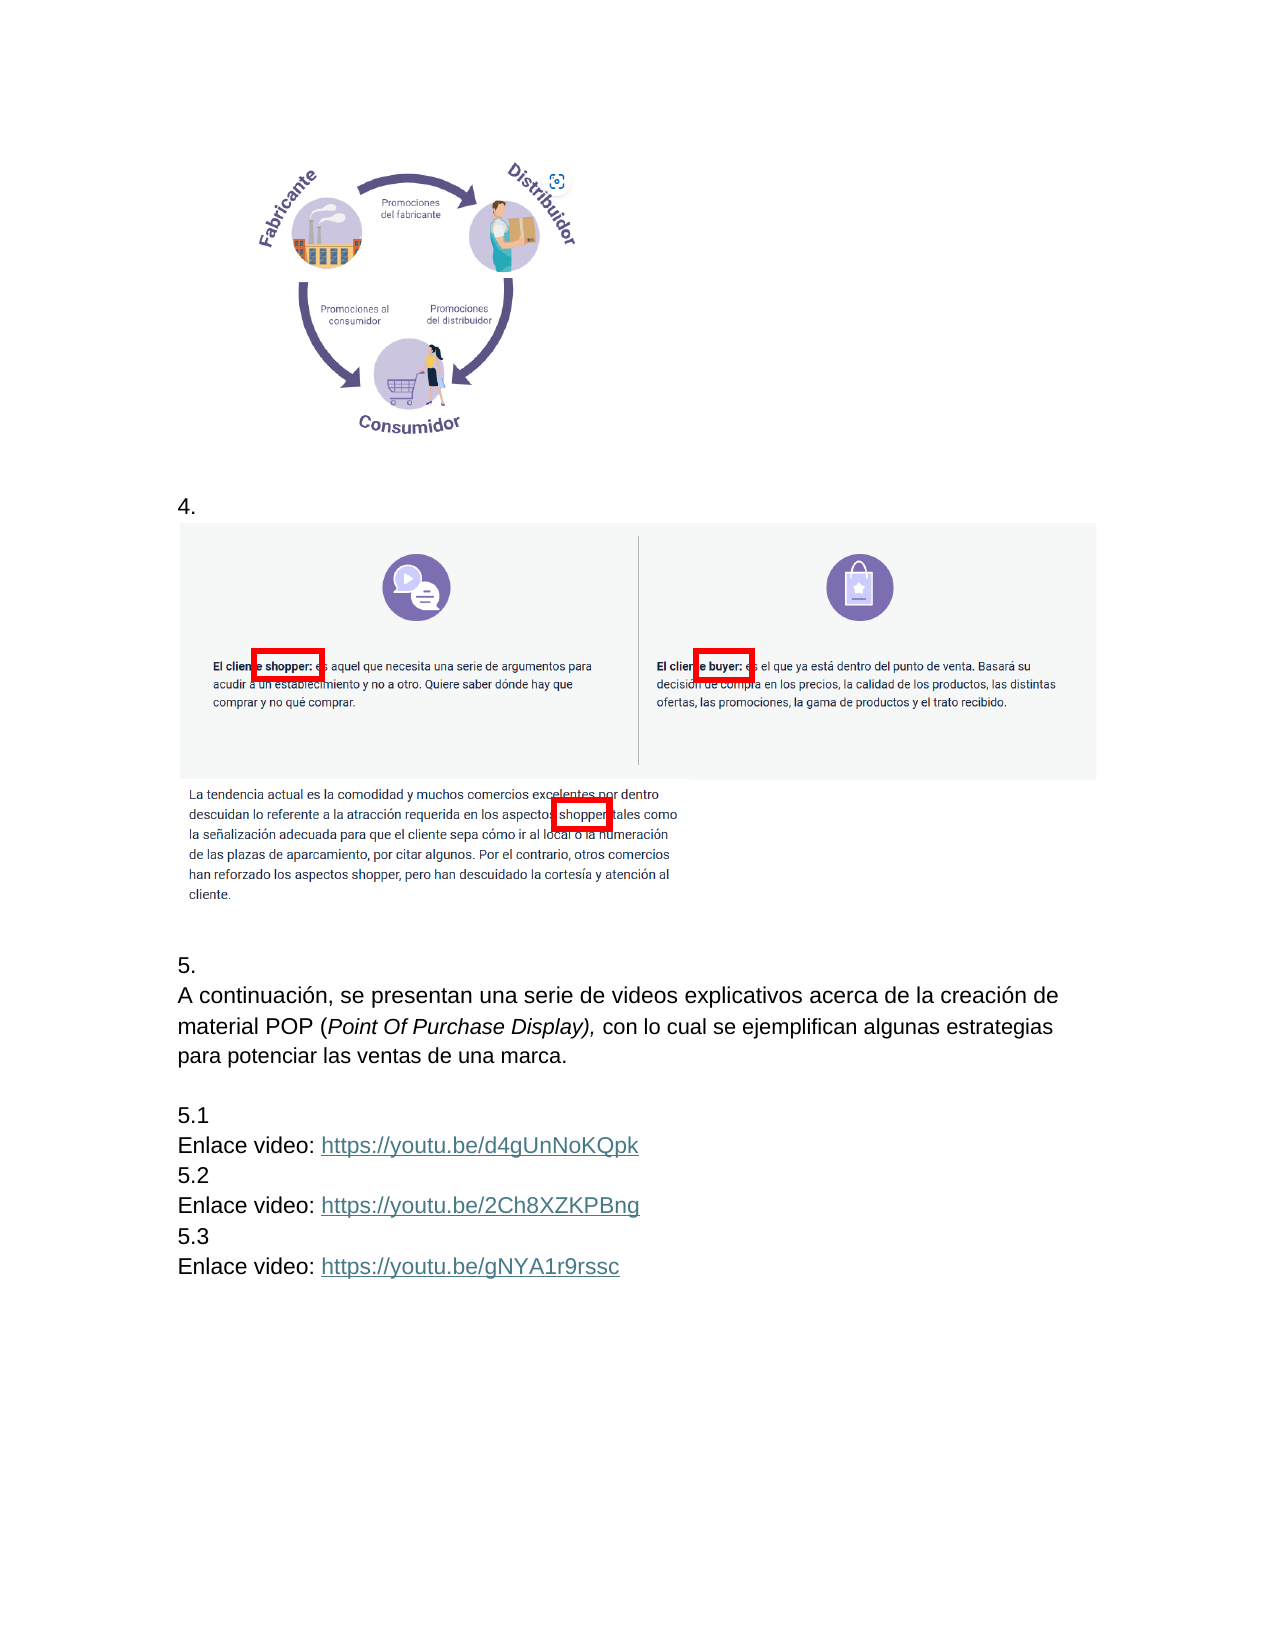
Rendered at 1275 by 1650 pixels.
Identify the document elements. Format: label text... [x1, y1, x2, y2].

text A continuación, se presentan una serie de videos explicativos acerca de la creación de material POP (Point Of Purchase Display), con lo cual se ejemplifican algunas estrategias para potenciar las ventas de una marca. [177, 982, 1098, 1068]
text 5. [177, 952, 1098, 978]
text Enlace video: https://youtu.be/2Ch8XZKPBng [177, 1192, 1098, 1219]
text 5.2 [177, 1162, 1098, 1189]
text 5.3 [177, 1223, 1098, 1249]
text Enlace video: https://youtu.be/gNYA1r9rssc [177, 1253, 1098, 1279]
text 4. [177, 493, 1098, 520]
picture [177, 523, 1098, 919]
text 5.1 [177, 1102, 1098, 1128]
text Enlace video: https://youtu.be/d4gUnNoKQpk [177, 1132, 1098, 1158]
